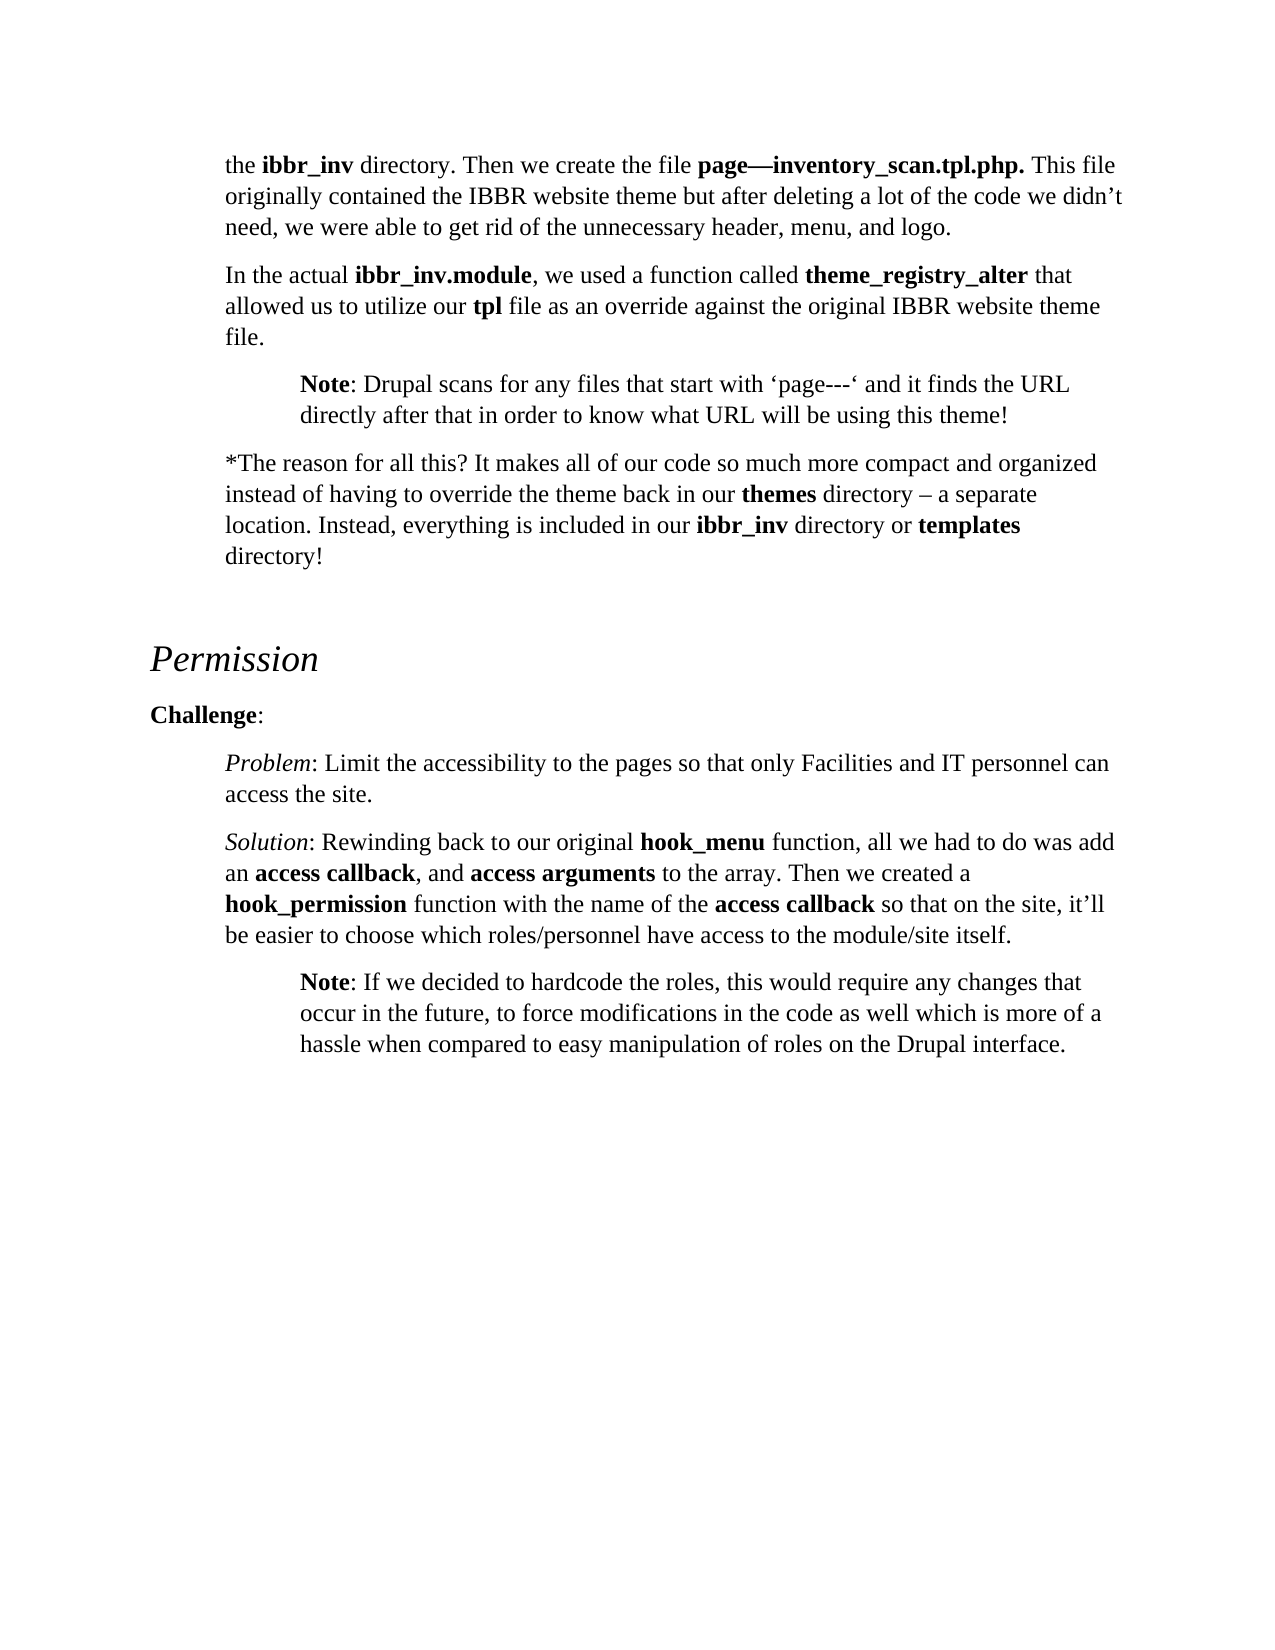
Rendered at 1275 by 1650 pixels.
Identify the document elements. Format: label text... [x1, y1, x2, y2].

text Note: If we decided to hardcode the roles, this would require any changes that occur in the future, to force modifications in the code as well which is more of a hassle when compared to easy manipulation of roles on the Drupal interface. [300, 967, 1125, 1058]
text Note: Drupal scans for any files that start with ‘page---‘ and it finds the URL directly after that in order to know what URL will be using this theme! [300, 369, 1125, 429]
text In the actual ibbr_inv.module, we used a function called theme_registry_alter that allowed us to utilize our tpl file as an override against the original IBBR website theme file. [225, 260, 1125, 351]
text Challenge: [150, 700, 1125, 729]
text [225, 150, 1125, 241]
text *The reason for all this? It makes all of our code so much more compact and organized instead of having to override the theme back in our themes directory – a separate location. Instead, everything is included in our ibbr_inv directory or templates directory! [225, 448, 1125, 570]
text Problem: Limit the accessibility to the pages so that only Facilities and IT personnel can access the site. [225, 748, 1125, 808]
text Solution: Rewinding back to our original hook_menu function, all we had to do was add an access callback, and access arguments to the array. Then we created a hook_permission function with the name of the access callback so that on the site, it’ll be easier to choose which roles/personnel have access to the module/site itself. [225, 827, 1125, 948]
text Permission [150, 637, 1125, 680]
